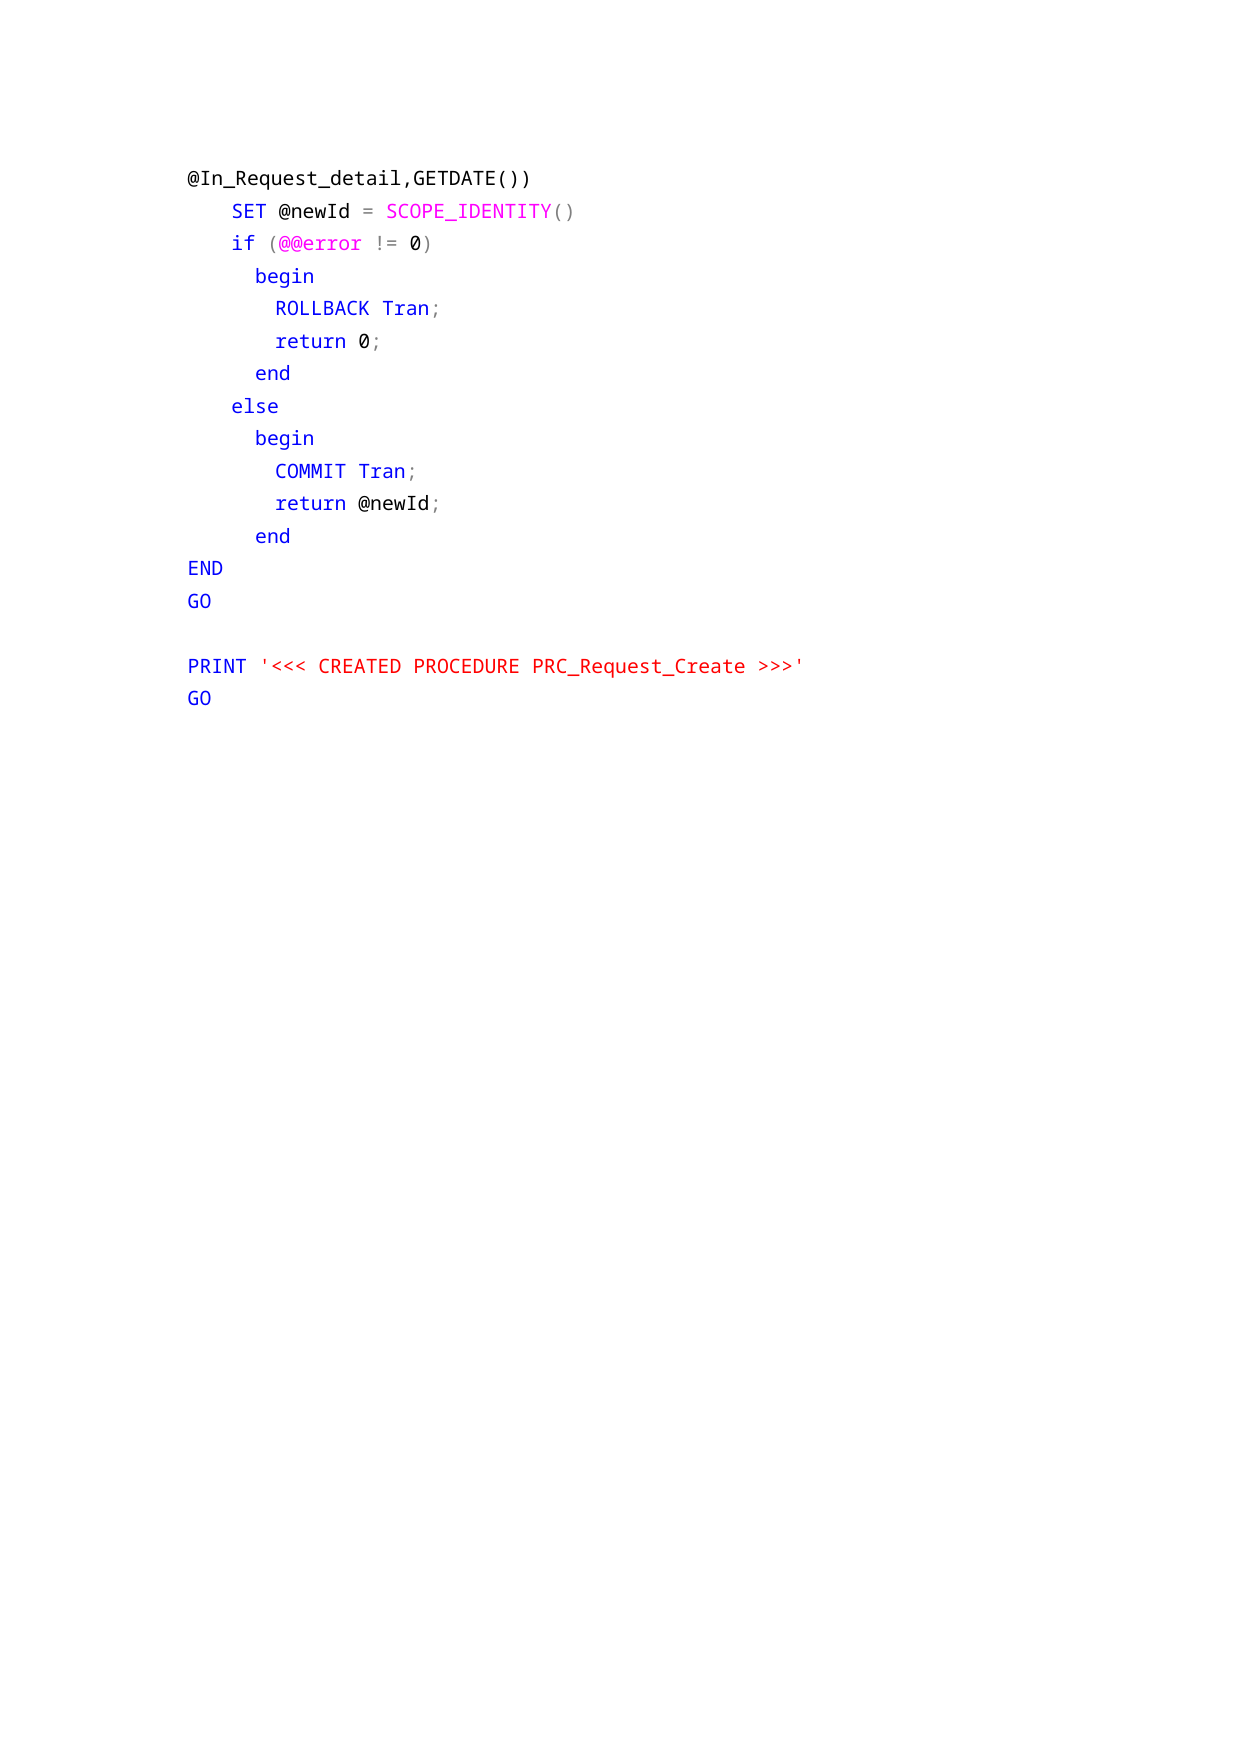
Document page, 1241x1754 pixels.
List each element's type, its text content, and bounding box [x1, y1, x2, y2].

text return @newId; [187, 487, 1053, 519]
text GO [187, 682, 1053, 714]
text ROLLBACK Tran; [187, 292, 1053, 324]
text PRINT '<<< CREATED PROCEDURE PRC_Request_Create >>>' [187, 649, 1053, 682]
text COMMIT Tran; [187, 454, 1053, 487]
text return 0; [187, 324, 1053, 357]
text begin [187, 422, 1053, 454]
text end [187, 519, 1053, 552]
text SET @newId = SCOPE_IDENTITY() [187, 194, 1053, 227]
text end [187, 357, 1053, 389]
text else [187, 389, 1053, 422]
text begin [187, 259, 1053, 292]
text INSERT INTO Request VALUES (@In_Request_Summary, @In_Request_detail,GETDATE()) [187, 162, 1053, 194]
text GO [187, 584, 1053, 617]
text if (@@error != 0) [187, 227, 1053, 259]
text END [187, 552, 1053, 584]
